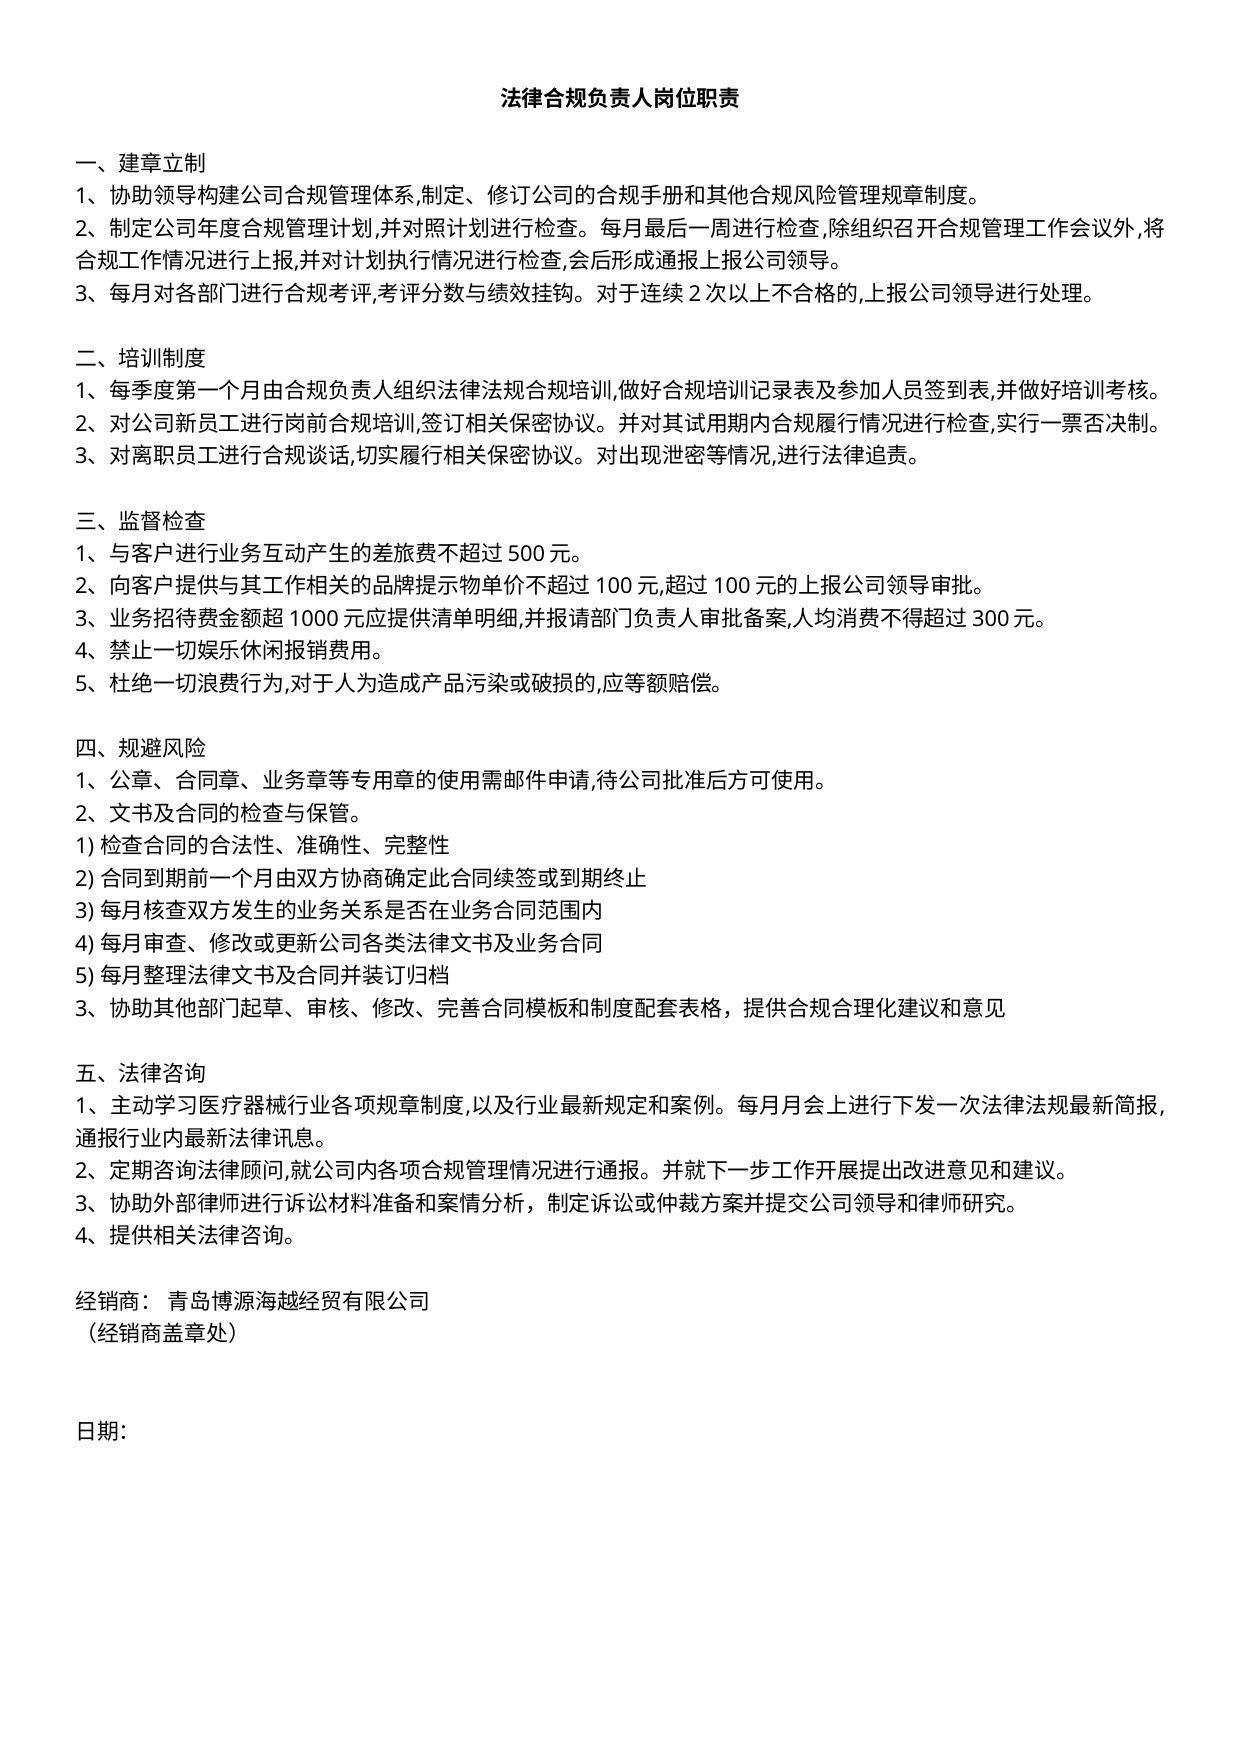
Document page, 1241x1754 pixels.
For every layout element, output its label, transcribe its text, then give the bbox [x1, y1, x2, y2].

text 2、定期咨询法律顾问,就公司内各项合规管理情况进行通报。并就下一步工作开展提出改进意见和建议。 [75, 1153, 1165, 1186]
text 3、协助外部律师进行诉讼材料准备和案情分析，制定诉讼或仲裁方案并提交公司领导和律师研究。 [75, 1186, 1165, 1218]
text 1、公章、合同章、业务章等专用章的使用需邮件申请,待公司批准后方可使用。 [75, 763, 1165, 796]
text 3) 每月核查双方发生的业务关系是否在业务合同范围内 [75, 893, 1165, 926]
text 二、培训制度 [75, 341, 1165, 373]
text 日期： [75, 1413, 1165, 1446]
text 2、文书及合同的检查与保管。 [75, 796, 1165, 828]
text 4) 每月审查、修改或更新公司各类法律文书及业务合同 [75, 926, 1165, 958]
text 五、法律咨询 [75, 1056, 1165, 1088]
text （经销商盖章处） [75, 1316, 1165, 1348]
text 3、协助其他部门起草、审核、修改、完善合同模板和制度配套表格，提供合规合理化建议和意见 [75, 991, 1165, 1023]
text 2、对公司新员工进行岗前合规培训,签订相关保密协议。并对其试用期内合规履行情况进行检查,实行一票否决制。 [75, 406, 1165, 438]
text 4、提供相关法律咨询。 [75, 1218, 1165, 1251]
text 3、业务招待费金额超1000元应提供清单明细,并报请部门负责人审批备案,人均消费不得超过300元。 [75, 601, 1165, 633]
text 1) 检查合同的合法性、准确性、完整性 [75, 828, 1165, 861]
text 4、禁止一切娱乐休闲报销费用。 [75, 633, 1165, 666]
text 2) 合同到期前一个月由双方协商确定此合同续签或到期终止 [75, 861, 1165, 893]
text 2、向客户提供与其工作相关的品牌提示物单价不超过100元,超过100元的上报公司领导审批。 [75, 568, 1165, 601]
text 四、规避风险 [75, 731, 1165, 763]
text 一、建章立制 [75, 146, 1165, 178]
text 3、每月对各部门进行合规考评,考评分数与绩效挂钩。对于连续2次以上不合格的,上报公司领导进行处理。 [75, 276, 1165, 308]
text 1、与客户进行业务互动产生的差旅费不超过500元。 [75, 536, 1165, 568]
text 1、主动学习医疗器械行业各项规章制度,以及行业最新规定和案例。每月月会上进行下发一次法律法规最新简报,通报行业内最新法律讯息。 [75, 1088, 1165, 1153]
text 经销商： 青岛博源海越经贸有限公司 [75, 1283, 1165, 1316]
text 2、制定公司年度合规管理计划,并对照计划进行检查。每月最后一周进行检查,除组织召开合规管理工作会议外,将合规工作情况进行上报,并对计划执行情况进行检查,会后形成通报上报公司领导。 [75, 211, 1165, 276]
text 5) 每月整理法律文书及合同并装订归档 [75, 958, 1165, 991]
text 法律合规负责人岗位职责 [75, 81, 1165, 113]
text 5、杜绝一切浪费行为,对于人为造成产品污染或破损的,应等额赔偿。 [75, 666, 1165, 698]
text 1、协助领导构建公司合规管理体系,制定、修订公司的合规手册和其他合规风险管理规章制度。 [75, 178, 1165, 211]
text 3、对离职员工进行合规谈话,切实履行相关保密协议。对出现泄密等情况,进行法律追责。 [75, 438, 1165, 471]
text 1、每季度第一个月由合规负责人组织法律法规合规培训,做好合规培训记录表及参加人员签到表,并做好培训考核。 [75, 373, 1165, 406]
text 三、监督检查 [75, 503, 1165, 536]
